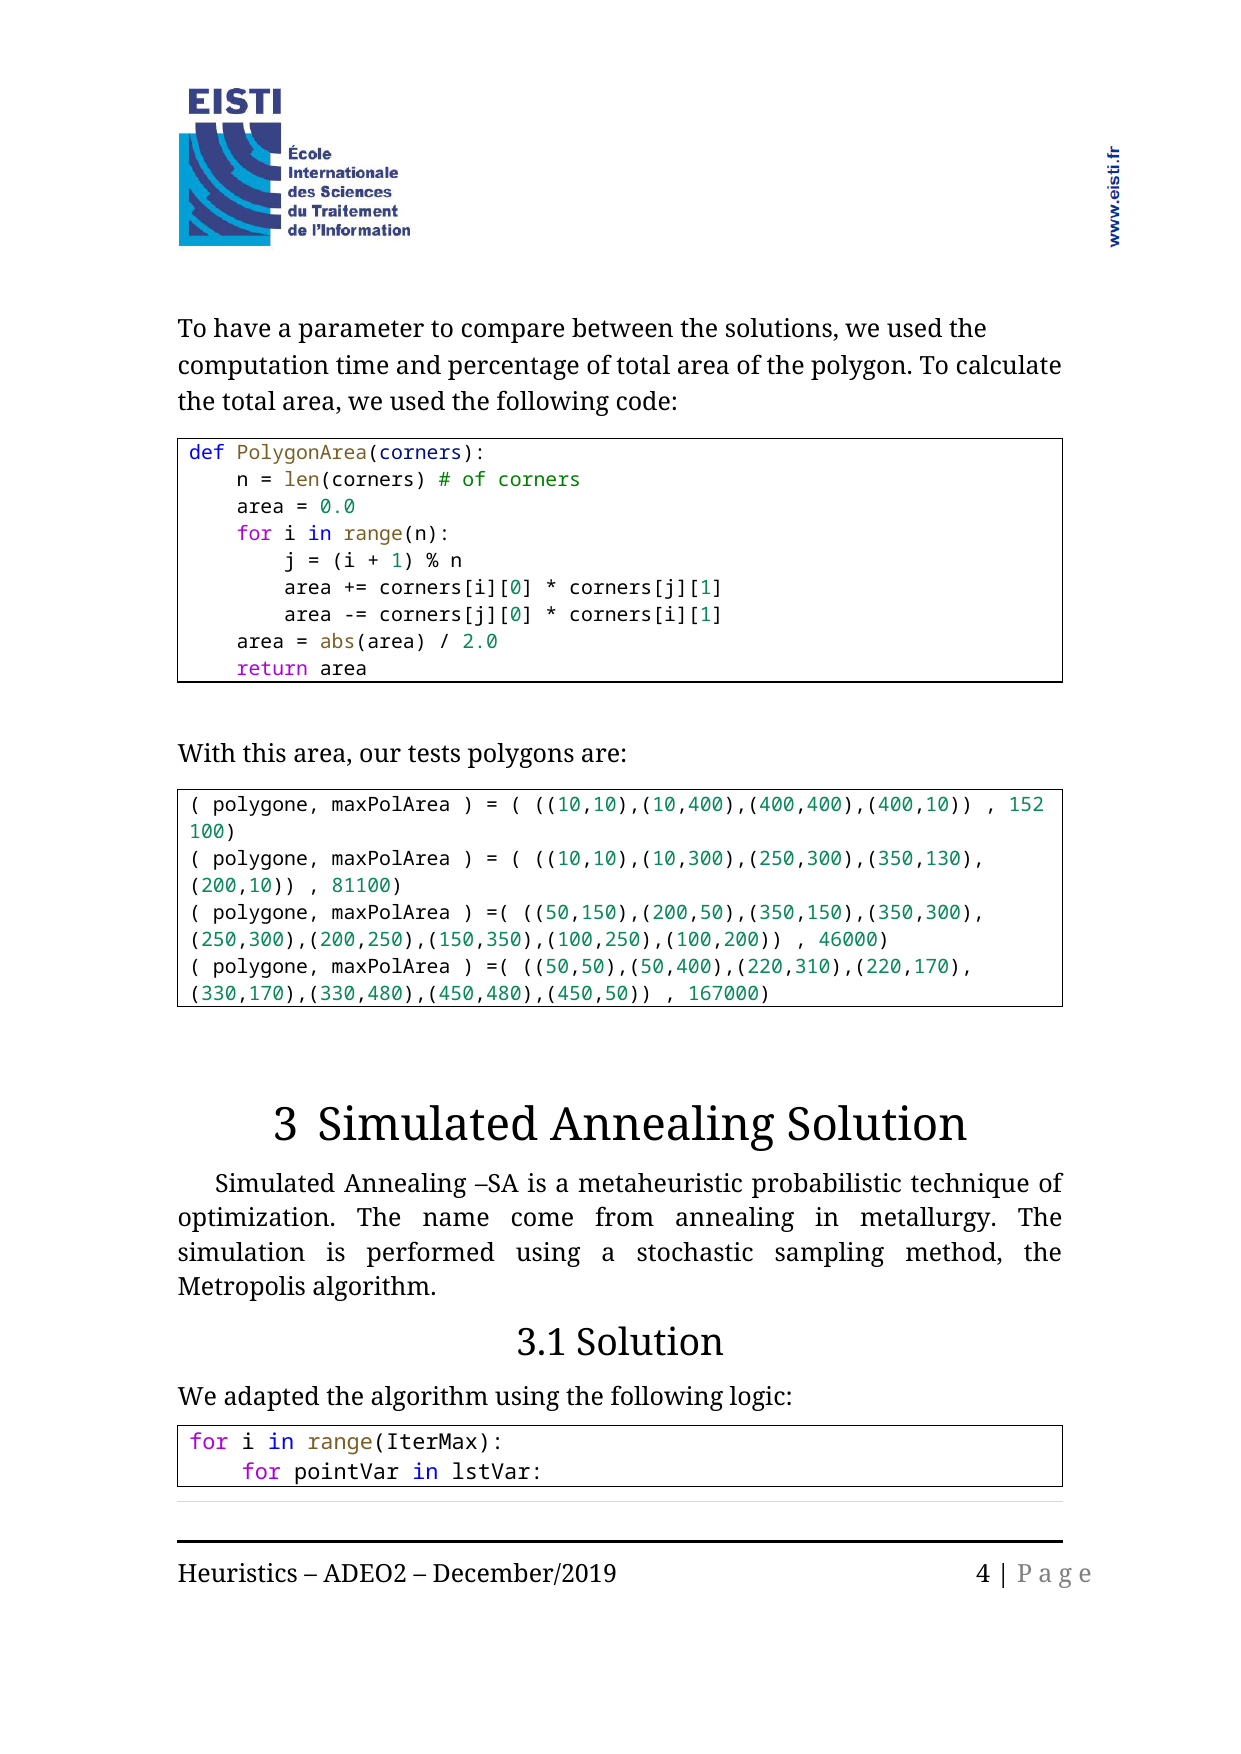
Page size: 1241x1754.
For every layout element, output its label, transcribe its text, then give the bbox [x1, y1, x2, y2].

text Simulated Annealing –SA is a metaheuristic probabilistic technique of optimization. The name come from annealing in metallurgy. The simulation is performed using a stochastic sampling method, the Metropolis algorithm. [177, 1166, 1063, 1302]
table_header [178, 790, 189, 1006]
subtitle Solution [177, 1315, 1063, 1366]
text With this area, our tests polygons are: [177, 736, 1063, 770]
subtitle Simulated Annealing Solution [177, 1091, 1063, 1153]
text We adapted the algorithm using the following logic: [177, 1378, 1063, 1412]
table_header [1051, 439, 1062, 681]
picture [177, 87, 1123, 252]
text To have a parameter to compare between the solutions, we used the computation time and percentage of total area of the polygon. To calculate the total area, we used the following code: [177, 311, 1063, 418]
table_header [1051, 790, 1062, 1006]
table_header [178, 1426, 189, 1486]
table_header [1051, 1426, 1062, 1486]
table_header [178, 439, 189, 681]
